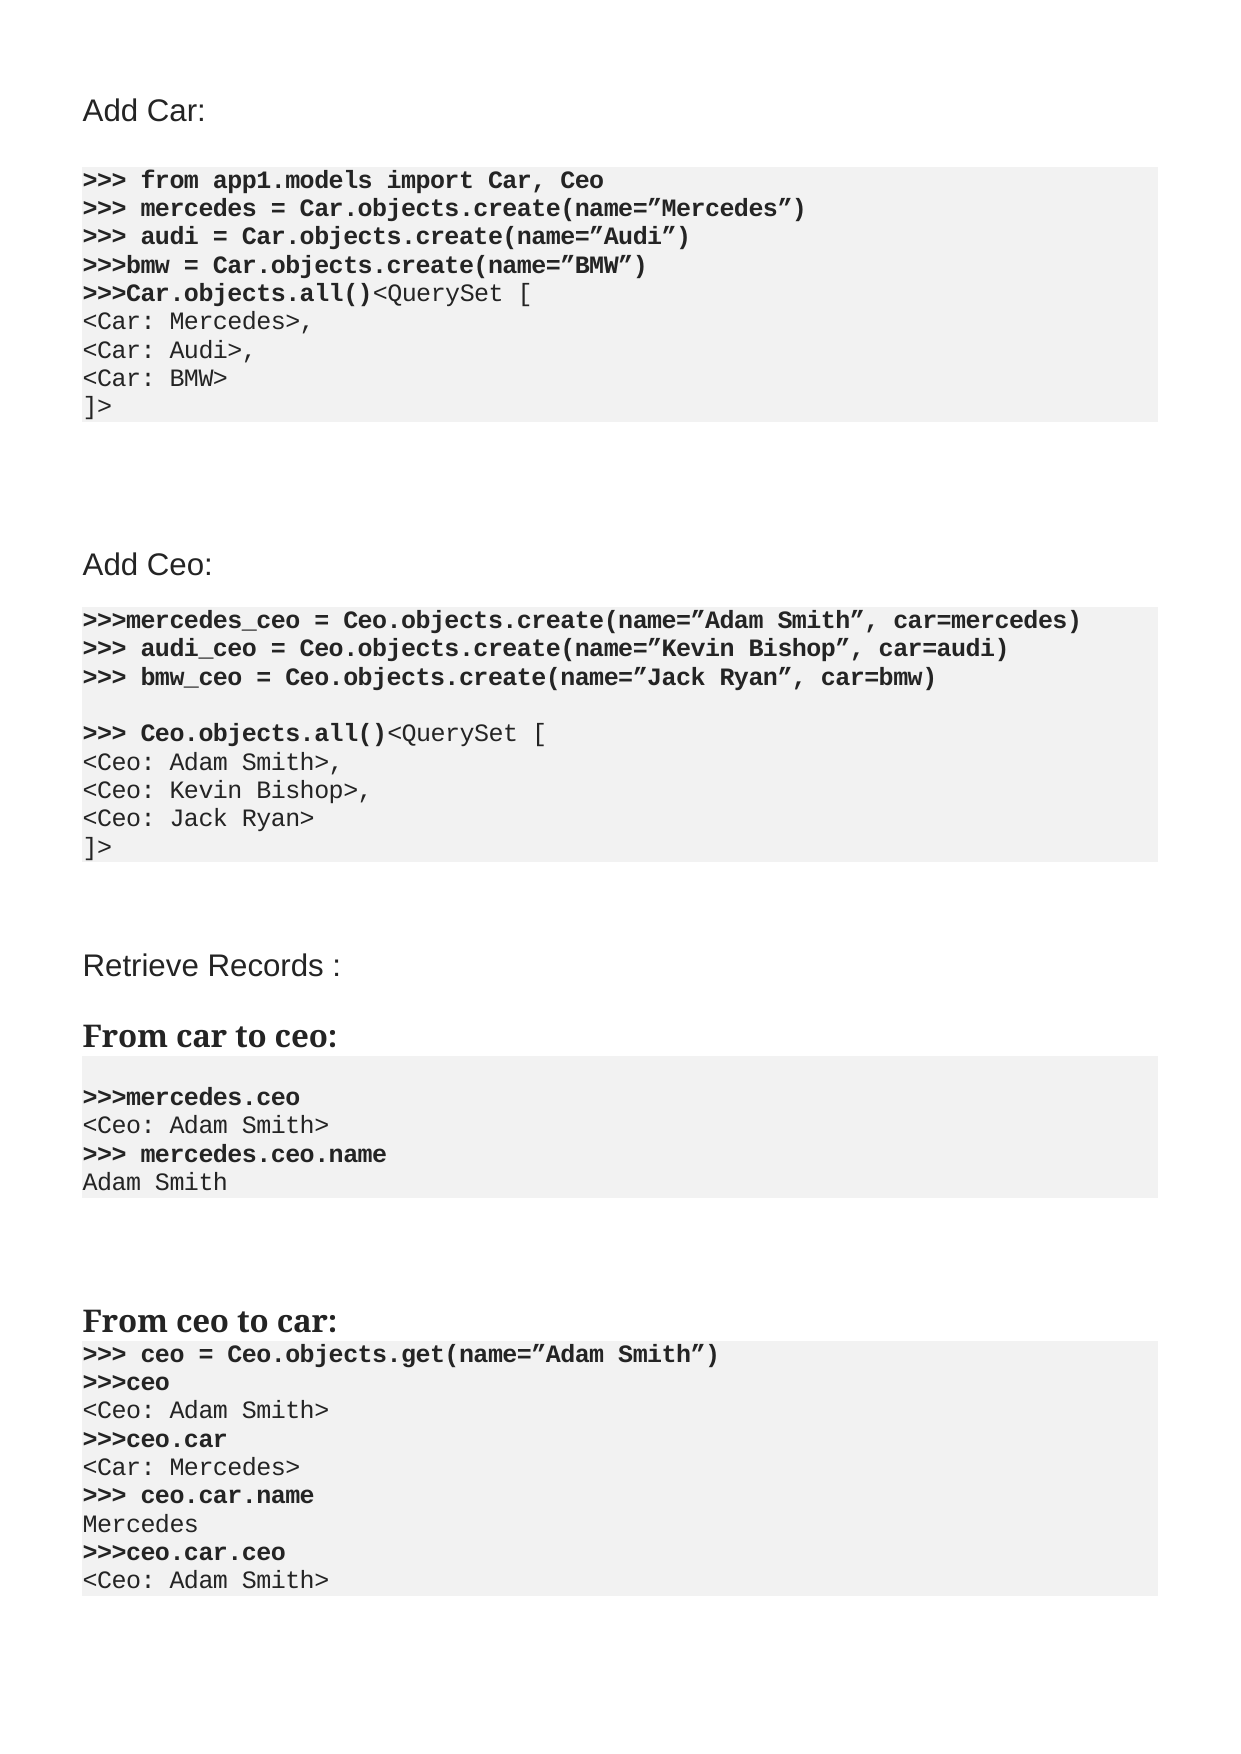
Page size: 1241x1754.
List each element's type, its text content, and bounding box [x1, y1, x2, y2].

text >>> ceo = Ceo.objects.get(name=”Adam Smith”) >>>ceo [82, 1341, 1158, 1398]
text >>> from app1.models import Car, Ceo [82, 167, 1158, 196]
text <Ceo: Adam Smith> [82, 1398, 1158, 1426]
text <Car: Mercedes> [82, 1454, 1158, 1483]
text Mercedes [82, 1511, 1158, 1539]
subtitle Retrieve Records : [82, 945, 1158, 983]
text >>>ceo.car [82, 1426, 1158, 1454]
subtitle Add Car: [82, 90, 1158, 127]
text <Ceo: Adam Smith> [82, 1568, 1158, 1596]
text >>>ceo.car.ceo [82, 1539, 1158, 1568]
text >>>Car.objects.all()<QuerySet [ <Car: Mercedes>, <Car: Audi>, <Car: BMW> ]> [82, 281, 1158, 422]
text >>> mercedes.ceo.name [82, 1141, 1158, 1169]
text >>> ceo.car.name [82, 1483, 1158, 1511]
text >>>mercedes.ceo [82, 1084, 1158, 1113]
subtitle Add Ceo: [82, 544, 1158, 582]
text >>> mercedes = Car.objects.create(name=”Mercedes”) >>> audi = Car.objects.create(name=”Audi”) >>>bmw = Car.objects.create(name=”BMW”) [82, 196, 1158, 281]
text <Ceo: Adam Smith> [82, 1113, 1158, 1141]
text >>>mercedes_ceo = Ceo.objects.create(name=”Adam Smith”, car=mercedes) >>> audi_ceo = Ceo.objects.create(name=”Kevin Bishop”, car=audi) >>> bmw_ceo = Ceo.objects.create(name=”Jack Ryan”, car=bmw) >>> Ceo.objects.all()<QuerySet [ <Ceo: Adam Smith>, <Ceo: Kevin Bishop>, <Ceo: Jack Ryan> ]> [82, 607, 1158, 862]
text Adam Smith [82, 1169, 1158, 1198]
text From car to ceo: [82, 1006, 1158, 1056]
text From ceo to car: [82, 1291, 1158, 1341]
